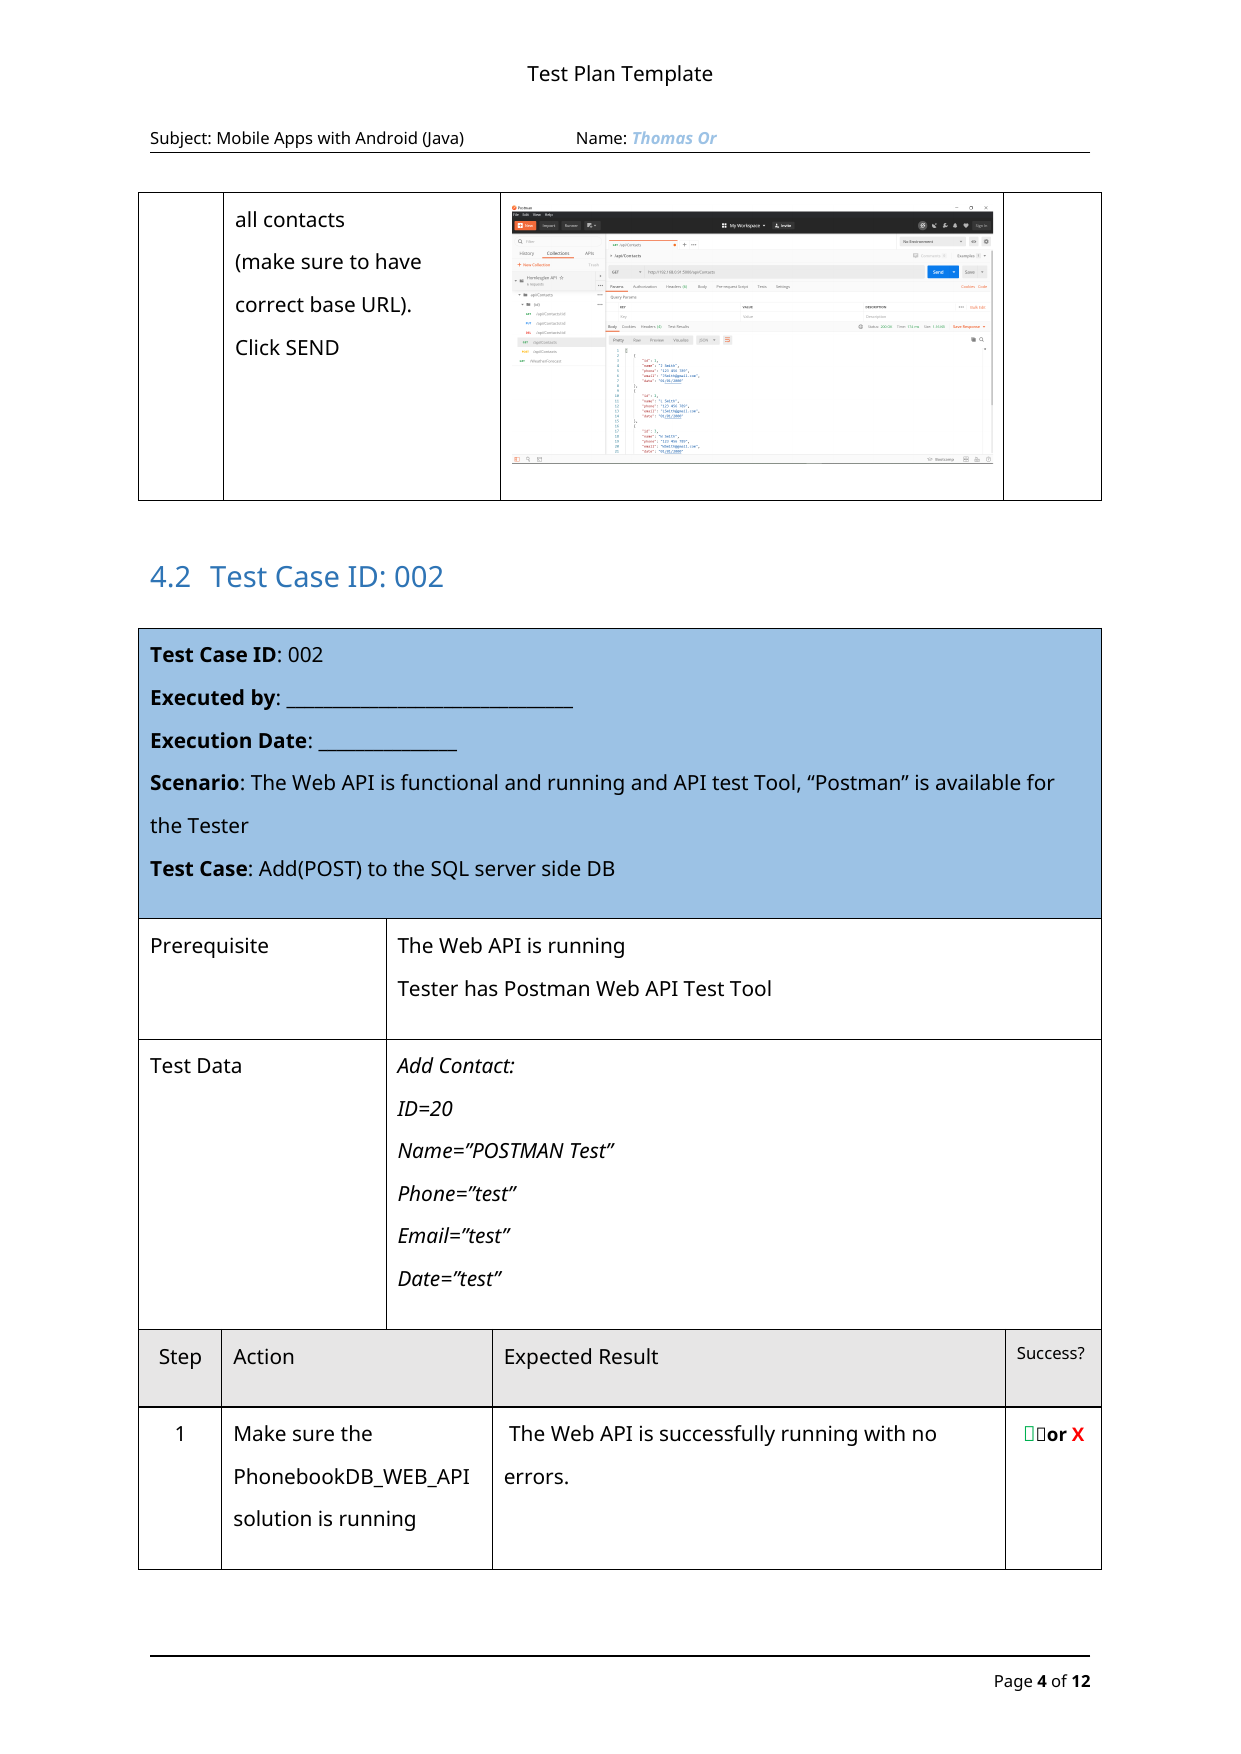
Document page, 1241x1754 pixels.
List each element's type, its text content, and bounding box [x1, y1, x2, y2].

table_header Test Case ID: 002 Executed by: _______________________________ Execution Date: _______________ Scenario: The Web API is functional and running and API test Tool, “Postman” is available for the Tester Test Case: Add(POST) to the SQL server side DB [139, 629, 1101, 918]
table_cell Action [222, 1330, 492, 1406]
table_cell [493, 1408, 1005, 1569]
picture [512, 204, 994, 464]
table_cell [224, 193, 500, 500]
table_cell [501, 193, 1003, 500]
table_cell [222, 1408, 492, 1569]
table_cell Test Data [139, 1040, 386, 1329]
table_cell Prerequisite [139, 919, 386, 1038]
table_cell [1004, 193, 1101, 500]
table_cell or X [1006, 1408, 1101, 1569]
table_cell Add Contact: ID=20 Name=”POSTMAN Test” Phone=”test” Email=”test” Date=”test” [387, 1040, 1101, 1329]
table_cell The Web API is running Tester has Postman Web API Test Tool [387, 919, 1101, 1038]
table_cell 3 [139, 193, 223, 500]
subtitle Test Case ID: 002 [150, 556, 1090, 596]
table_cell Step [139, 1330, 221, 1406]
table_cell 1 [139, 1408, 221, 1569]
table_cell Expected Result [493, 1330, 1005, 1406]
table_cell Success? [1006, 1330, 1101, 1406]
